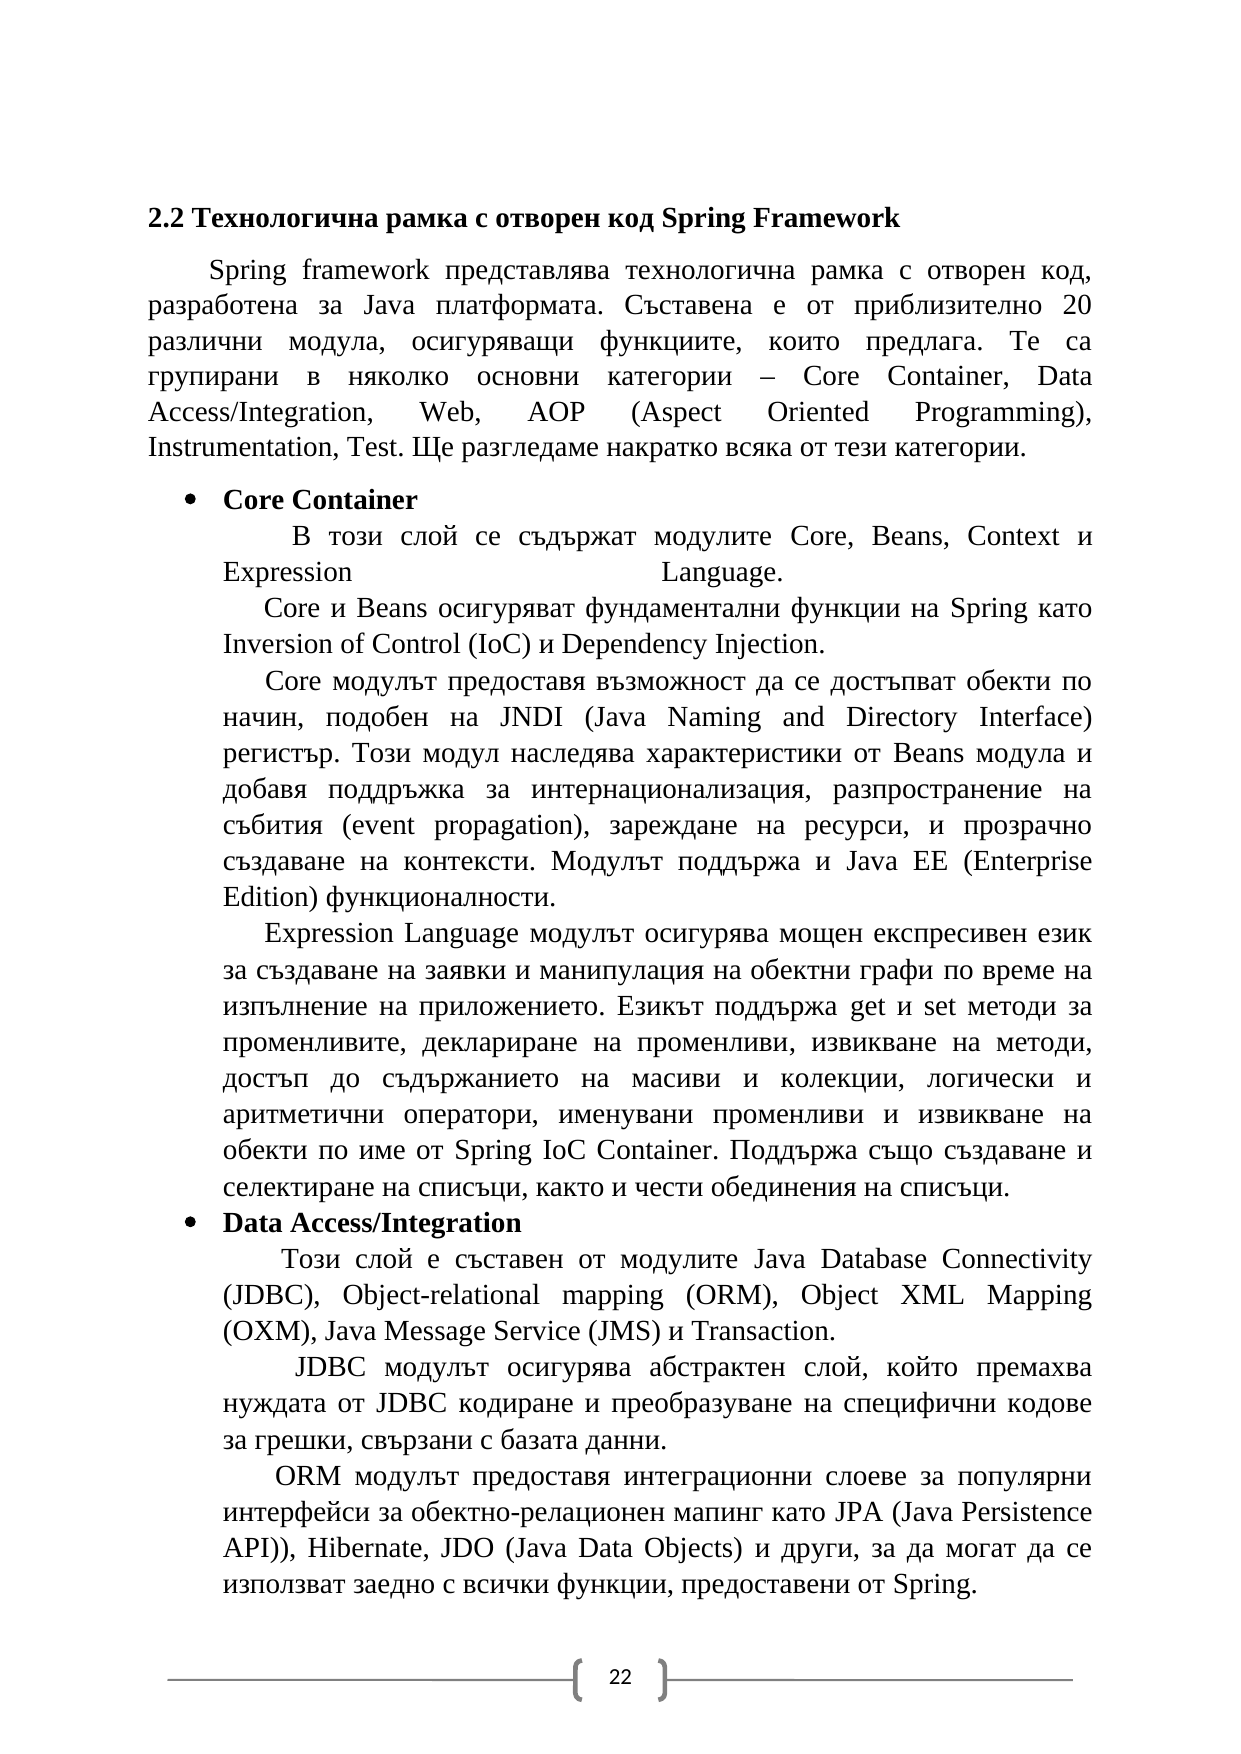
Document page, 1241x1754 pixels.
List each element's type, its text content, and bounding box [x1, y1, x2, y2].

list Core модулът предоставя възможност да се достъпват обекти по начин, подобен на JNDI (Java Naming and Directory Interface) регистър. Този модул наследява характеристики от Beans модула и добавя поддръжка за интернационализация, разпространение на събития (event propagation), зареждане на ресурси, и прозрачно създаване на контексти. Модулът поддържа и Java EE (Enterprise Edition) функционалности. [223, 663, 1093, 913]
list Data Access/Integration [185, 1205, 1093, 1238]
list JDBC модулът осигурява абстрактен слой, който премахва нуждата от JDBC кодиране и преобразуване на специфични кодове за грешки, свързани с базата данни. [223, 1349, 1093, 1455]
text 2.2 Технологична рамка с отворен код Spring Framework [148, 200, 1093, 233]
list В този слой се съдържат модулите Core, Beans, Context и Expression Language. Core и Beans осигуряват фундаментални функции на Spring като Inversion of Control (IoC) и Dependency Injection. [223, 518, 1093, 660]
list Този слой е съставен от модулите Java Database Connectivity (JDBC), Object-relational mapping (ORM), Object XML Mapping (OXM), Java Message Service (JMS) и Transaction. [223, 1241, 1093, 1347]
text Spring framework представлява технологична рамка с отворен код, разработена за Java платформата. Съставена е от приблизително 20 различни модула, осигуряващи функциите, които предлага. Те са групирани в няколко основни категории – Core Container, Data Access/Integration, Web, AOP (Aspect Oriented Programming), Instrumentation, Test. Ще разгледаме накратко всяка от тези категории. [148, 252, 1093, 463]
list ORM модулът предоставя интеграционни слоеве за популярни интерфейси за обектно-релационен мапинг като JPA (Java Persistence API)), Hibernate, JDO (Java Data Objects) и други, за да могат да се използват заедно с всички функции, предоставени от Spring. [223, 1458, 1093, 1600]
list Core Container [185, 482, 1093, 515]
list Expression Language модулът осигурява мощен експресивен език за създаване на заявки и манипулация на обектни графи по време на изпълнение на приложението. Езикът поддържа get и set методи за променливите, деклариране на променливи, извикване на методи, достъп до съдържанието на масиви и колекции, логически и аритметични оператори, именувани променливи и извикване на обекти по име от Spring IoC Container. Поддържа също създаване и селектиране на списъци, както и чести обединения на списъци. [223, 916, 1093, 1202]
